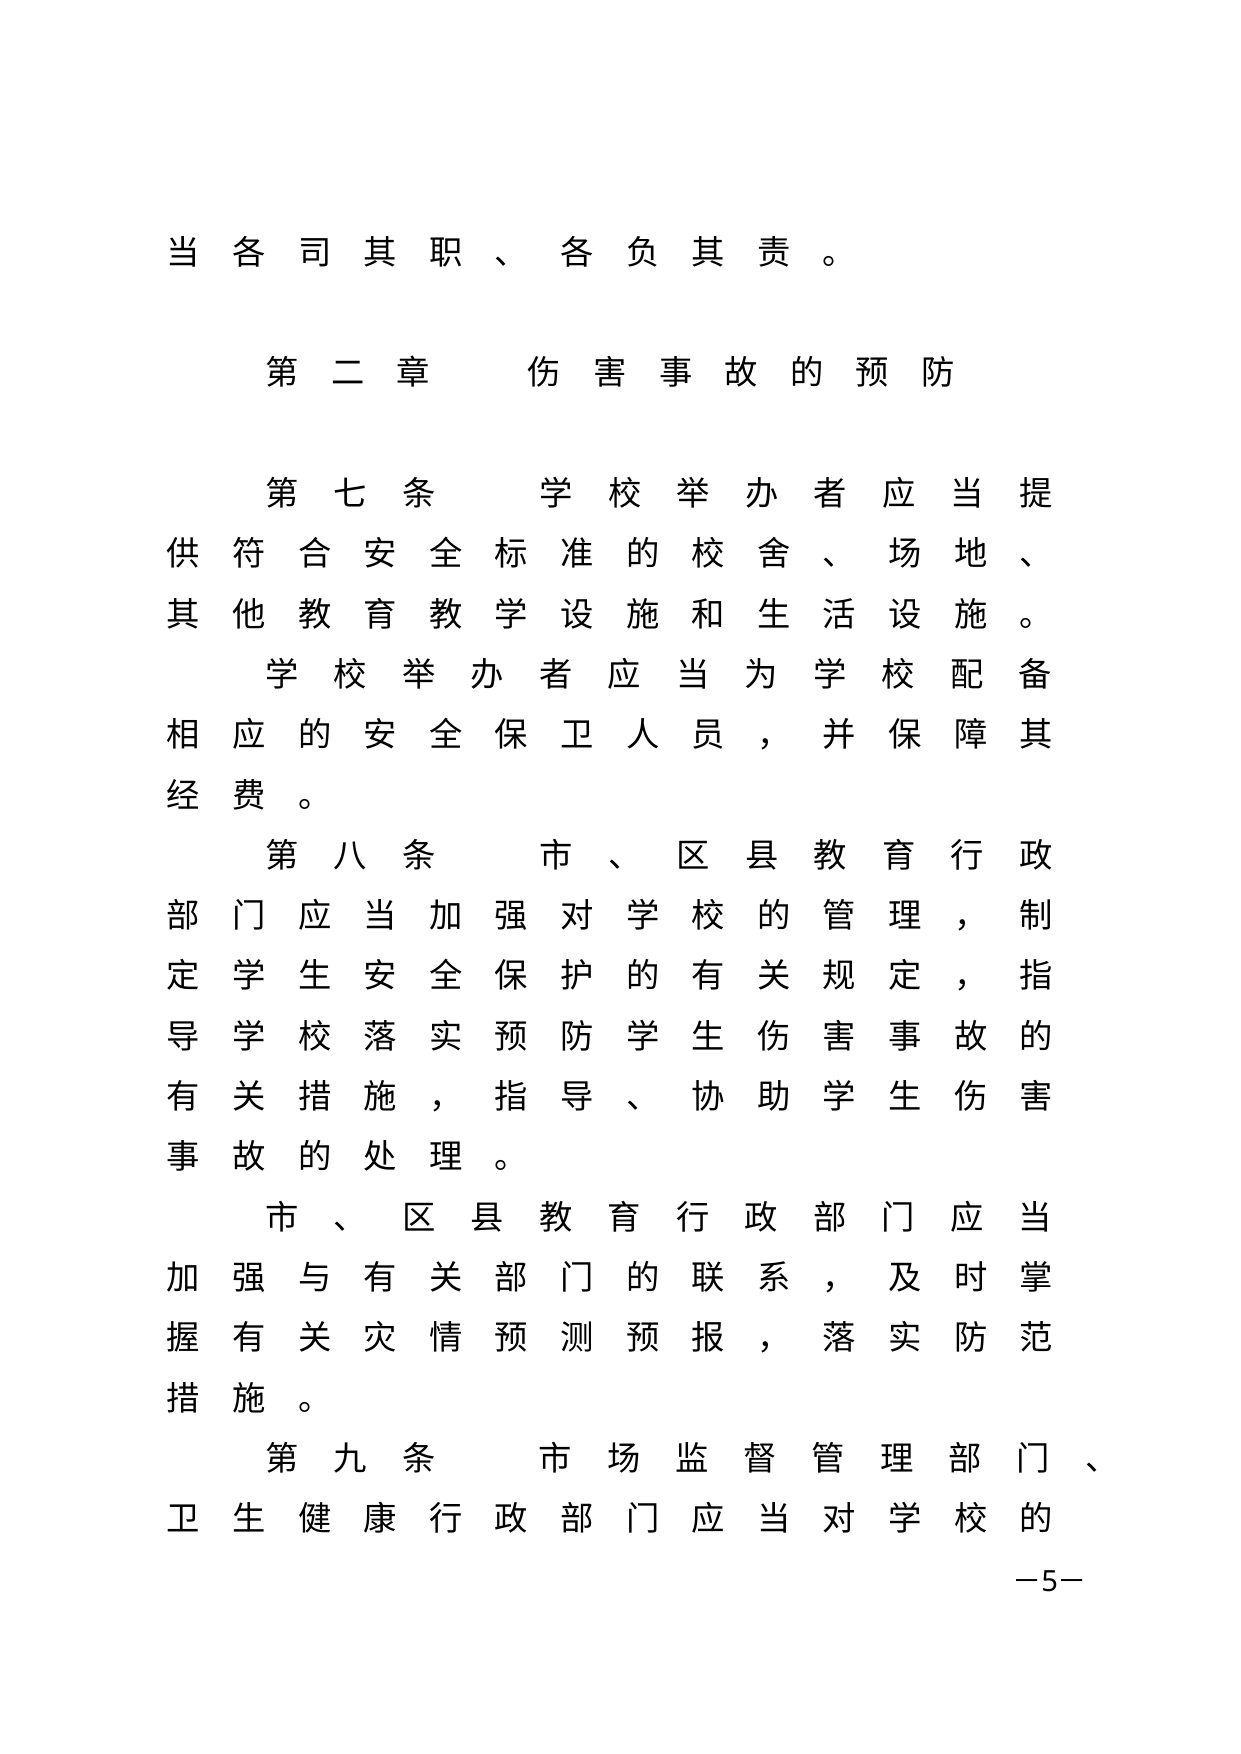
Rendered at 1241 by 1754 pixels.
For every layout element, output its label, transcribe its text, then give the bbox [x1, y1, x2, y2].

text 第二章 伤害事故的预防 [167, 340, 1085, 400]
text 第九条 市场监督管理部门、卫生健康行政部门应当对学校的食品和饮用水的卫生状况以及疾病预防和控制工作依法进行监督、检查，指导学校改进卫生工作。 [167, 1426, 1085, 1546]
text 第六条 保护学生人身安全，预防学生伤害事故的发生是全社会的共同责任。各级人民政府及其有关部门、学校举办者、学校、学生及其父母或者其他监护人应当各司其职、各负其责。 [167, 219, 1085, 280]
text 学校举办者应当为学校配备相应的安全保卫人员，并保障其经费。 [167, 642, 1085, 823]
text 第七条 学校举办者应当提供符合安全标准的校舍、场地、其他教育教学设施和生活设施。 [167, 461, 1085, 642]
text 第八条 市、区县教育行政部门应当加强对学校的管理，制定学生安全保护的有关规定，指导学校落实预防学生伤害事故的有关措施，指导、协助学生伤害事故的处理。 [167, 823, 1085, 1184]
text 市、区县教育行政部门应当加强与有关部门的联系，及时掌握有关灾情预测预报，落实防范措施。 [167, 1184, 1085, 1426]
